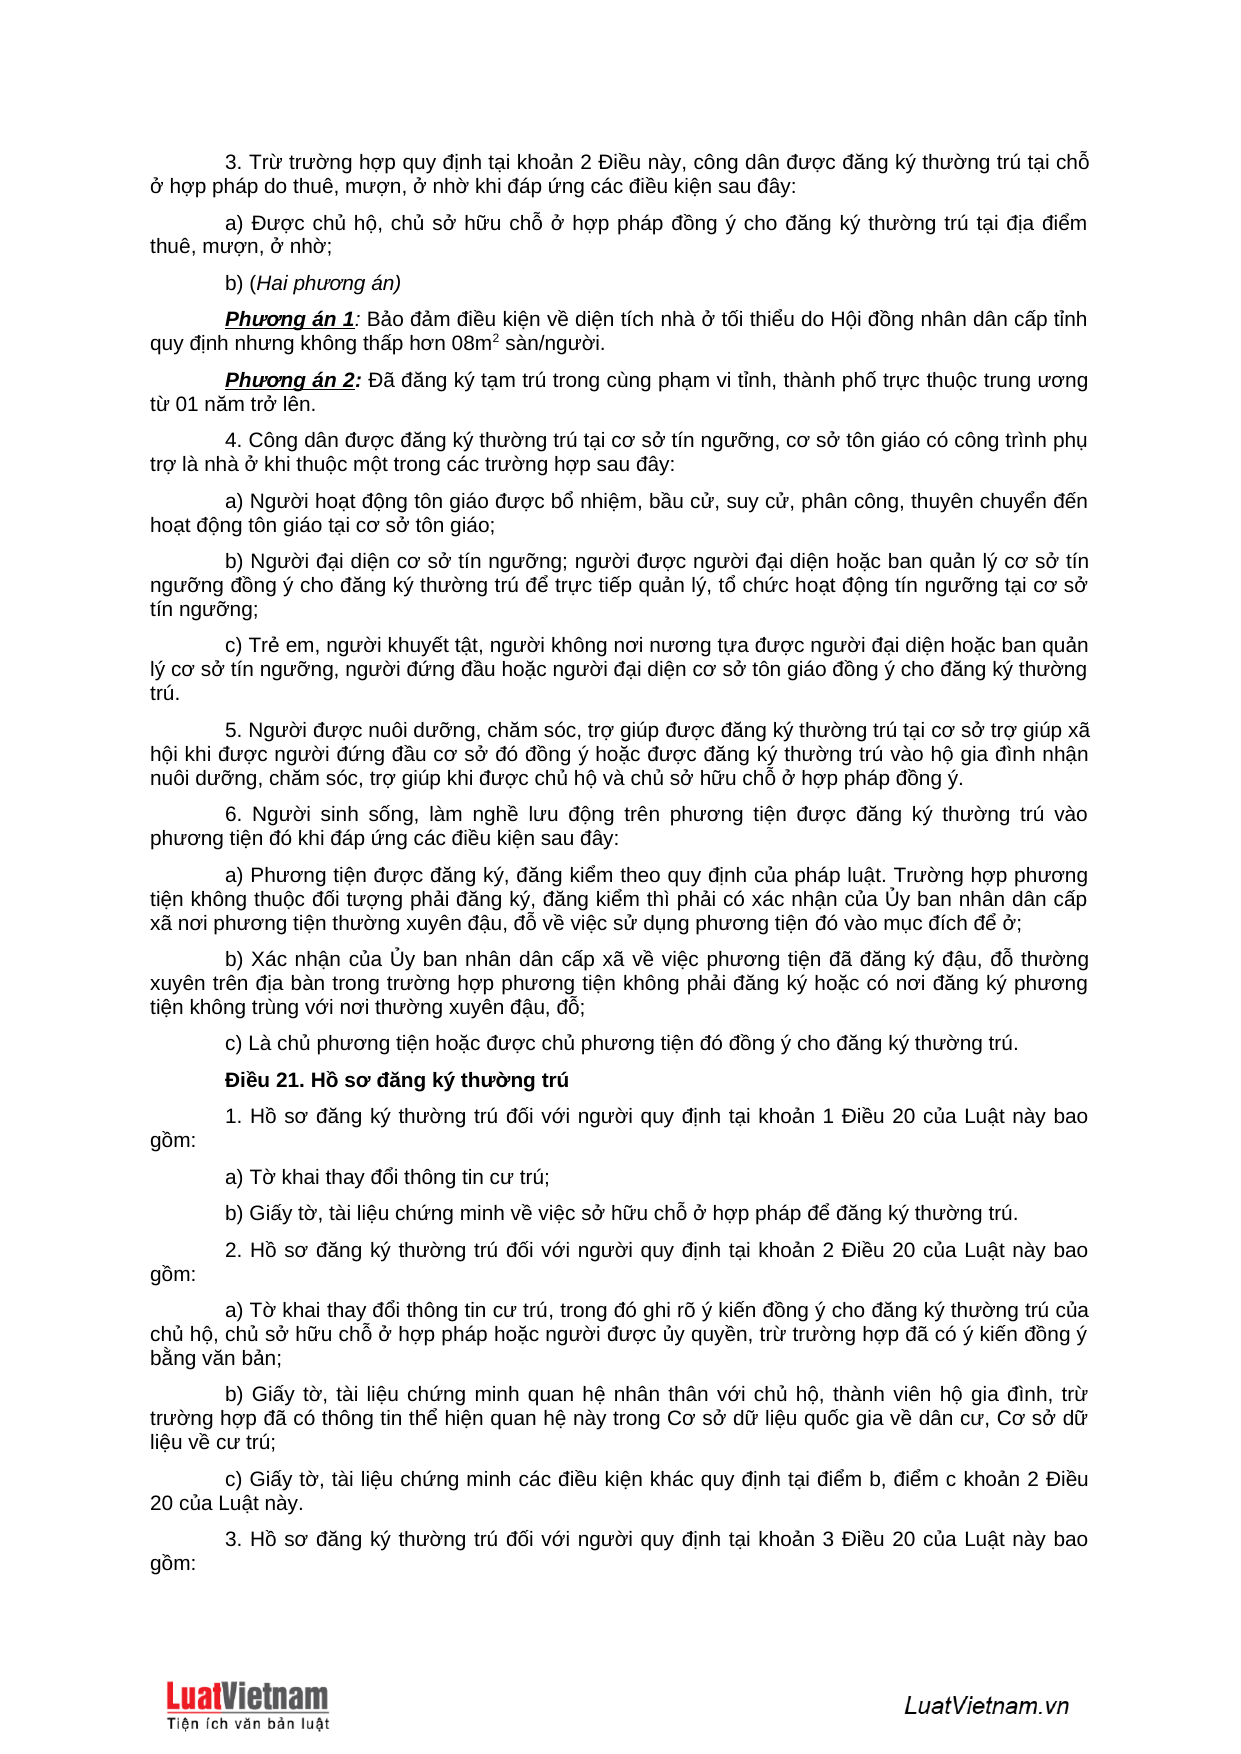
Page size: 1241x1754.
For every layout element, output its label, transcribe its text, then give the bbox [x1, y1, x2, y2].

text Phương án 1: Bảo đảm điều kiện về diện tích nhà ở tối thiểu do Hội đồng nhân dân cấp tỉnh quy định nhưng không thấp hơn 08m2 sàn/người. [150, 307, 1090, 355]
text a) Tờ khai thay đổi thông tin cư trú; [150, 1164, 1090, 1188]
text b) Xác nhận của Ủy ban nhân dân cấp xã về việc phương tiện đã đăng ký đậu, đỗ thường xuyên trên địa bàn trong trường hợp phương tiện không phải đăng ký hoặc có nơi đăng ký phương tiện không trùng với nơi thường xuyên đậu, đỗ; [150, 947, 1090, 1019]
text b) Giấy tờ, tài liệu chứng minh quan hệ nhân thân với chủ hộ, thành viên hộ gia đình, trừ trường hợp đã có thông tin thể hiện quan hệ này trong Cơ sở dữ liệu quốc gia về dân cư, Cơ sở dữ liệu về cư trú; [150, 1382, 1090, 1454]
text b) (Hai phương án) [150, 271, 1090, 295]
text a) Người hoạt động tôn giáo được bổ nhiệm, bầu cử, suy cử, phân công, thuyên chuyển đến hoạt động tôn giáo tại cơ sở tôn giáo; [150, 488, 1090, 536]
text 5. Người được nuôi dưỡng, chăm sóc, trợ giúp được đăng ký thường trú tại cơ sở trợ giúp xã hội khi được người đứng đầu cơ sở đó đồng ý hoặc được đăng ký thường trú vào hộ gia đình nhận nuôi dưỡng, chăm sóc, trợ giúp khi được chủ hộ và chủ sở hữu chỗ ở hợp pháp đồng ý. [150, 718, 1090, 789]
picture [150, 1658, 1088, 1754]
text Phương án 2: Đã đăng ký tạm trú trong cùng phạm vi tỉnh, thành phố trực thuộc trung ương từ 01 năm trở lên. [150, 368, 1090, 416]
text Điều 21. Hồ sơ đăng ký thường trú [150, 1068, 1090, 1092]
text c) Trẻ em, người khuyết tật, người không nơi nương tựa được người đại diện hoặc ban quản lý cơ sở tín ngưỡng, người đứng đầu hoặc người đại diện cơ sở tôn giáo đồng ý cho đăng ký thường trú. [150, 633, 1090, 705]
text 3. Hồ sơ đăng ký thường trú đối với người quy định tại khoản 3 Điều 20 của Luật này bao gồm: [150, 1527, 1090, 1575]
text 6. Người sinh sống, làm nghề lưu động trên phương tiện được đăng ký thường trú vào phương tiện đó khi đáp ứng các điều kiện sau đây: [150, 802, 1090, 850]
text b) Giấy tờ, tài liệu chứng minh về việc sở hữu chỗ ở hợp pháp để đăng ký thường trú. [150, 1201, 1090, 1225]
text 1. Hồ sơ đăng ký thường trú đối với người quy định tại khoản 1 Điều 20 của Luật này bao gồm: [150, 1104, 1090, 1152]
text b) Người đại diện cơ sở tín ngưỡng; người được người đại diện hoặc ban quản lý cơ sở tín ngưỡng đồng ý cho đăng ký thường trú để trực tiếp quản lý, tổ chức hoạt động tín ngưỡng tại cơ sở tín ngưỡng; [150, 549, 1090, 621]
text 2. Hồ sơ đăng ký thường trú đối với người quy định tại khoản 2 Điều 20 của Luật này bao gồm: [150, 1237, 1090, 1285]
text c) Giấy tờ, tài liệu chứng minh các điều kiện khác quy định tại điểm b, điểm c khoản 2 Điều 20 của Luật này. [150, 1467, 1090, 1514]
text a) Tờ khai thay đổi thông tin cư trú, trong đó ghi rõ ý kiến đồng ý cho đăng ký thường trú của chủ hộ, chủ sở hữu chỗ ở hợp pháp hoặc người được ủy quyền, trừ trường hợp đã có ý kiến đồng ý bằng văn bản; [150, 1298, 1090, 1370]
text c) Là chủ phương tiện hoặc được chủ phương tiện đó đồng ý cho đăng ký thường trú. [150, 1031, 1090, 1055]
text 4. Công dân được đăng ký thường trú tại cơ sở tín ngưỡng, cơ sở tôn giáo có công trình phụ trợ là nhà ở khi thuộc một trong các trường hợp sau đây: [150, 428, 1090, 476]
text a) Phương tiện được đăng ký, đăng kiểm theo quy định của pháp luật. Trường hợp phương tiện không thuộc đối tượng phải đăng ký, đăng kiểm thì phải có xác nhận của Ủy ban nhân dân cấp xã nơi phương tiện thường xuyên đậu, đỗ về việc sử dụng phương tiện đó vào mục đích để ở; [150, 862, 1090, 934]
text a) Được chủ hộ, chủ sở hữu chỗ ở hợp pháp đồng ý cho đăng ký thường trú tại địa điểm thuê, mượn, ở nhờ; [150, 210, 1090, 258]
text 3. Trừ trường hợp quy định tại khoản 2 Điều này, công dân được đăng ký thường trú tại chỗ ở hợp pháp do thuê, mượn, ở nhờ khi đáp ứng các điều kiện sau đây: [150, 150, 1090, 198]
